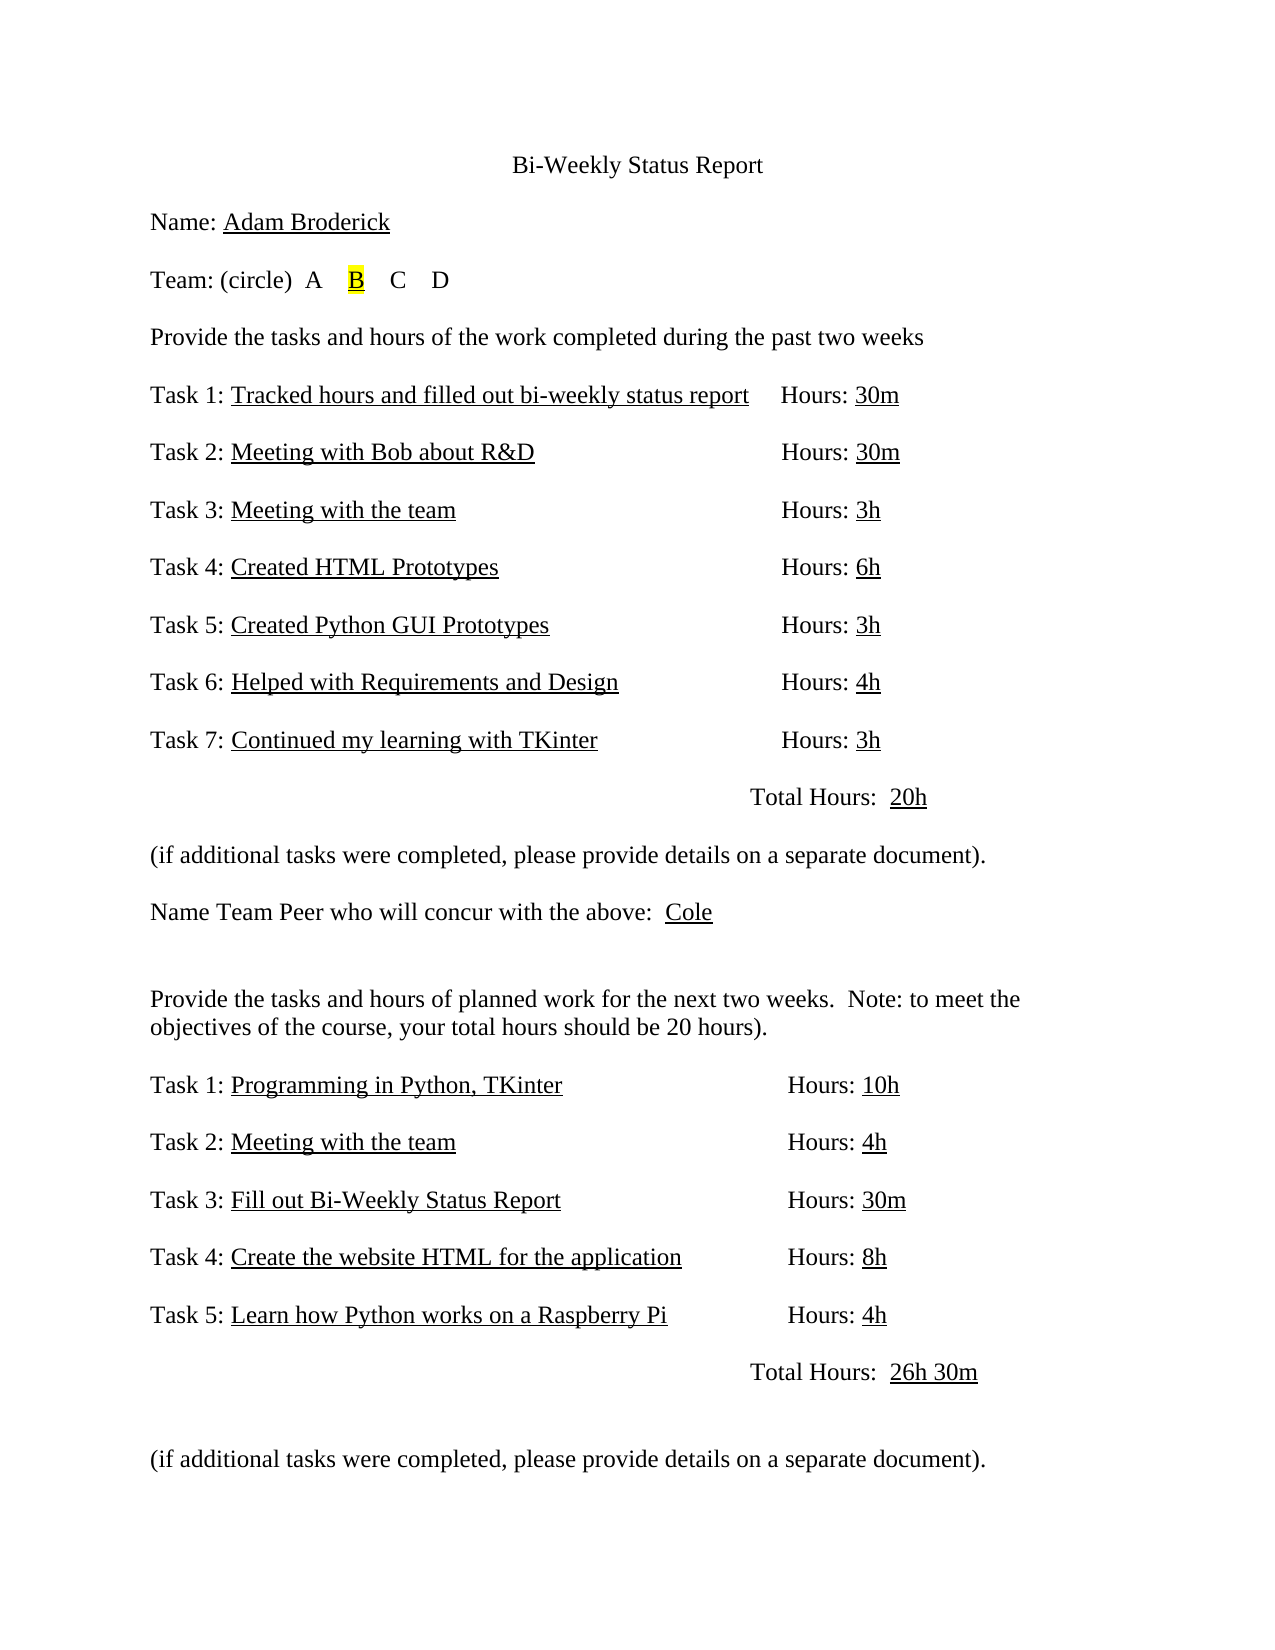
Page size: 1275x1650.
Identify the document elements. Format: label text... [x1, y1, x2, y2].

text Name: Adam Broderick [150, 207, 1125, 236]
text Task 2: Meeting with the team Hours: 4h [150, 1127, 1125, 1156]
text Team: (circle) A B C D [150, 265, 348, 294]
text Name Team Peer who will concur with the above: Cole [150, 897, 1125, 926]
text (if additional tasks were completed, please provide details on a separate document). [150, 840, 1125, 869]
text Total Hours: 26h 30m [150, 1357, 1125, 1386]
text Total Hours: 20h [150, 782, 1125, 811]
text Team: (circle) A B C D [364, 265, 1125, 294]
text Bi-Weekly Status Report [150, 150, 1125, 179]
text Task 1: Programming in Python, TKinter Hours: 10h [150, 1070, 1125, 1099]
text Task 4: Create the website HTML for the application Hours: 8h [150, 1242, 1125, 1271]
text (if additional tasks were completed, please provide details on a separate document). [150, 1444, 1125, 1472]
text Task 4: Created HTML Prototypes Hours: 6h [150, 552, 1125, 581]
text Task 6: Helped with Requirements and Design Hours: 4h [150, 667, 1125, 696]
text Provide the tasks and hours of the work completed during the past two weeks [150, 322, 1125, 351]
text Provide the tasks and hours of planned work for the next two weeks. Note: to meet the objectives of the course, your total hours should be 20 hours). [150, 984, 1125, 1041]
text Task 5: Created Python GUI Prototypes Hours: 3h [150, 610, 1125, 639]
text Task 7: Continued my learning with TKinter Hours: 3h [150, 725, 1125, 754]
text Task 2: Meeting with Bob about R&D Hours: 30m [150, 437, 1125, 466]
text Task 3: Fill out Bi-Weekly Status Report Hours: 30m [150, 1185, 1125, 1214]
text Task 3: Meeting with the team Hours: 3h [150, 495, 1125, 524]
text Task 5: Learn how Python works on a Raspberry Pi Hours: 4h [150, 1300, 1125, 1329]
text Task 1: Tracked hours and filled out bi-weekly status report Hours: 30m [150, 380, 1125, 409]
